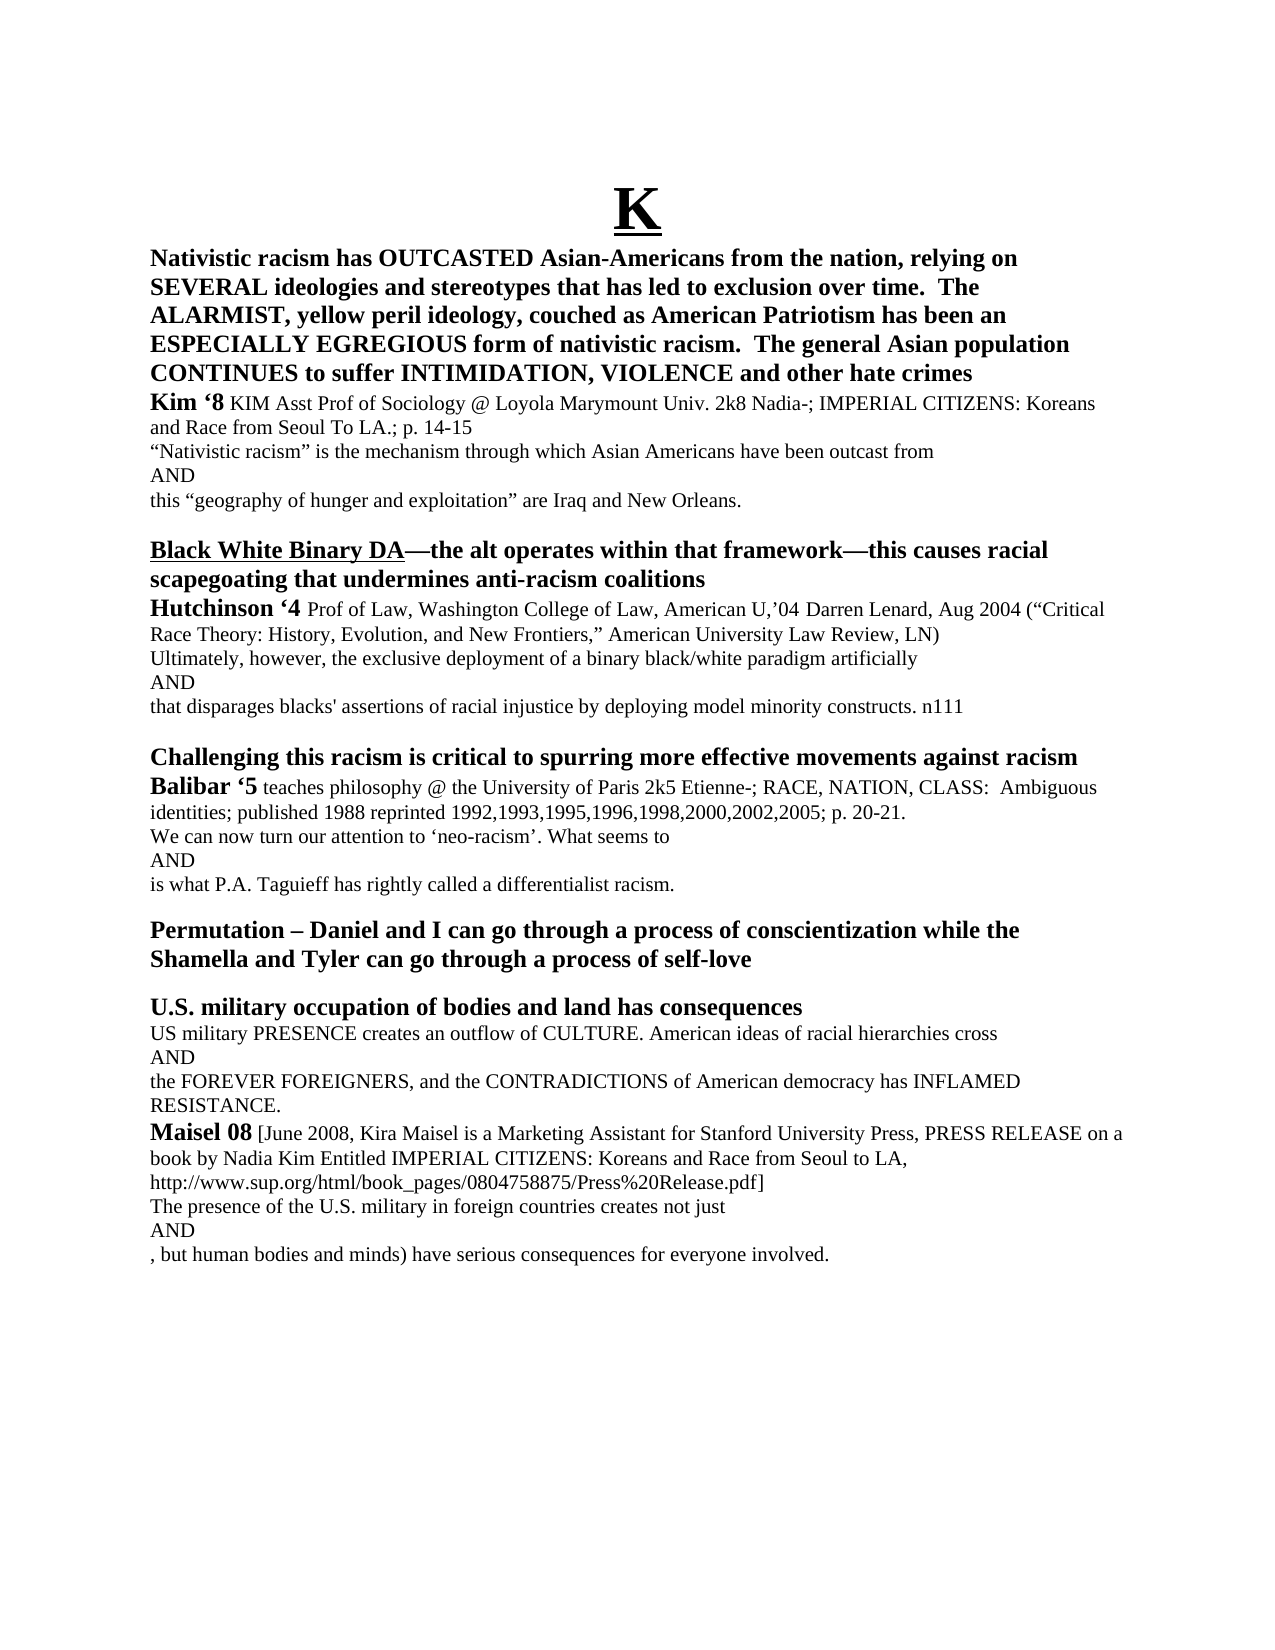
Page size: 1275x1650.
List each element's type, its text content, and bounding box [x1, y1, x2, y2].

text We can now turn our attention to ‘neo-racism’. What seems to [150, 824, 1125, 848]
text , but human bodies and minds) have serious consequences for everyone involved. [150, 1242, 1125, 1266]
text Balibar ‘5 teaches philosophy @ the University of Paris 2k5 Etienne-; RACE, NATION, CLASS: Ambiguous identities; published 1988 reprinted 1992,1993,1995,1996,1998,2000,2002,2005; p. 20-21. [150, 771, 1125, 824]
text is what P.A. Taguieff has rightly called a differentialist racism. [150, 872, 1125, 896]
subtitle K [150, 171, 1125, 243]
text AND [150, 463, 1125, 487]
text AND [150, 848, 1125, 872]
text U.S. military occupation of bodies and land has consequences [150, 992, 1125, 1021]
text Ultimately, however, the exclusive deployment of a binary black/white paradigm artificially [150, 646, 1125, 670]
text this “geography of hunger and exploitation” are Iraq and New Orleans. [150, 487, 1125, 512]
text Challenging this racism is critical to spurring more effective movements against racism [150, 742, 1125, 771]
text AND [150, 1044, 1125, 1069]
text the FOREVER FOREIGNERS, and the CONTRADICTIONS of American democracy has INFLAMED RESISTANCE. [150, 1069, 1125, 1117]
text AND [150, 1218, 1125, 1242]
text “Nativistic racism” is the mechanism through which Asian Americans have been outcast from [150, 439, 1125, 463]
text Nativistic racism has OUTCASTED Asian-Americans from the nation, relying on SEVERAL ideologies and stereotypes that has led to exclusion over time. The ALARMIST, yellow peril ideology, couched as American Patriotism has been an ESPECIALLY EGREGIOUS form of nativistic racism. The general Asian population CONTINUES to suffer INTIMIDATION, VIOLENCE and other hate crimes [150, 243, 1125, 387]
text Permutation – Daniel and I can go through a process of conscientization while the Shamella and Tyler can go through a process of self-love [150, 915, 1125, 973]
text Hutchinson ‘4 Prof of Law, Washington College of Law, American U,’04 Darren Lenard, Aug 2004 (“Critical Race Theory: History, Evolution, and New Frontiers,” American University Law Review, LN) [150, 593, 1125, 646]
text Black White Binary DA—the alt operates within that framework—this causes racial scapegoating that undermines anti-racism coalitions [150, 536, 1125, 593]
text Kim ‘8 KIM Asst Prof of Sociology @ Loyola Marymount Univ. 2k8 Nadia-; IMPERIAL CITIZENS: Koreans and Race from Seoul To LA.; p. 14-15 [150, 387, 1125, 439]
text US military PRESENCE creates an outflow of CULTURE. American ideas of racial hierarchies cross [150, 1021, 1125, 1044]
text Maisel 08 [June 2008, Kira Maisel is a Marketing Assistant for Stanford University Press, PRESS RELEASE on a book by Nadia Kim Entitled IMPERIAL CITIZENS: Koreans and Race from Seoul to LA, http://www.sup.org/html/book_pages/0804758875/Press%20Release.pdf] [150, 1117, 1125, 1194]
text AND [150, 670, 1125, 694]
text that disparages blacks' assertions of racial injustice by deploying model minority constructs. n111 [150, 694, 1125, 718]
text The presence of the U.S. military in foreign countries creates not just [150, 1194, 1125, 1218]
